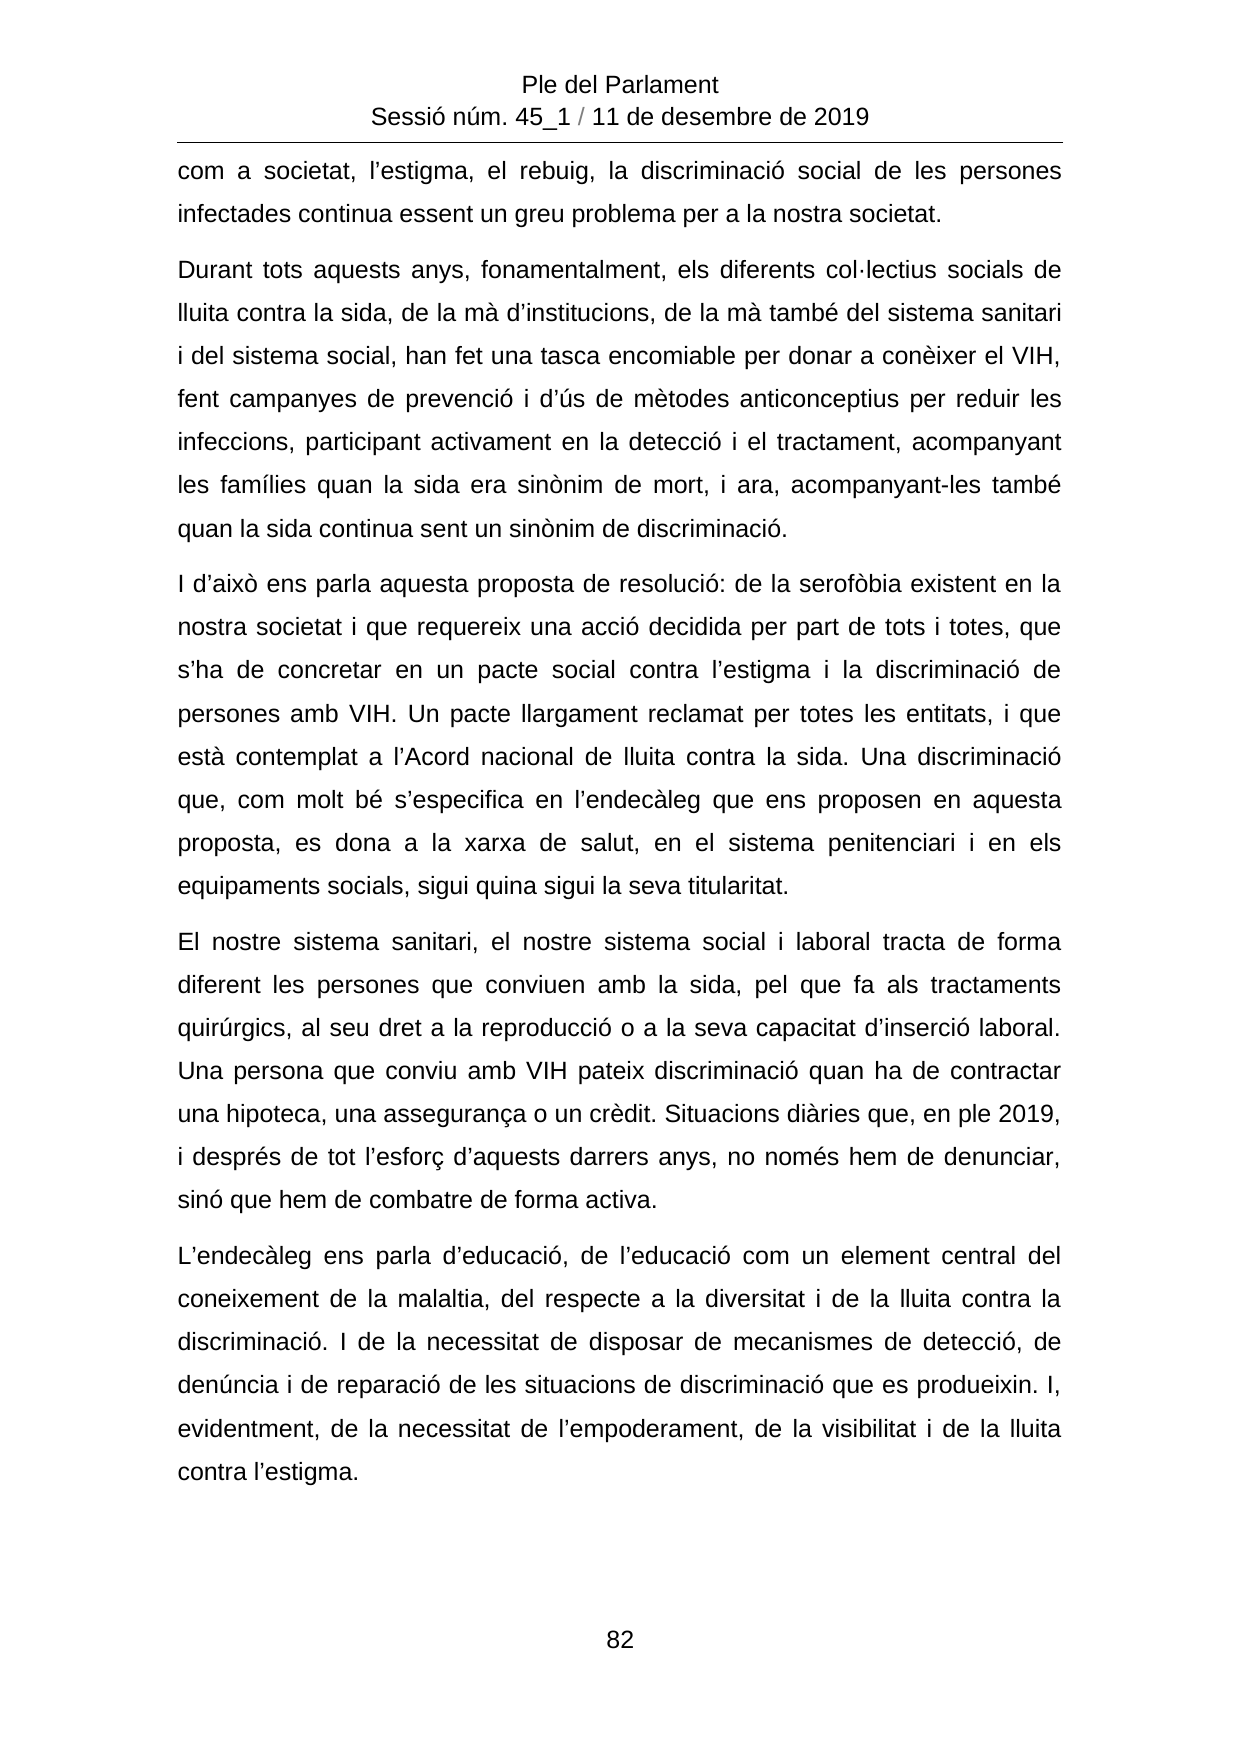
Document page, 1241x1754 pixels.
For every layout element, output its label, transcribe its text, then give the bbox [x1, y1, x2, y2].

text El nostre sistema sanitari, el nostre sistema social i laboral tracta de forma diferent les persones que conviuen amb la sida, pel que fa als tractaments quirúrgics, al seu dret a la reproducció o a la seva capacitat d’inserció laboral. Una persona que conviu amb VIH pateix discriminació quan ha de contractar una hipoteca, una assegurança o un crèdit. Situacions diàries que, en ple 2019, i després de tot l’esforç d’aquests darrers anys, no només hem de denunciar, sinó que hem de combatre de forma activa. [177, 927, 1063, 1214]
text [177, 156, 1063, 228]
text I d’això ens parla aquesta proposta de resolució: de la serofòbia existent en la nostra societat i que requereix una acció decidida per part de tots i totes, que s’ha de concretar en un pacte social contra l’estigma i la discriminació de persones amb VIH. Un pacte llargament reclamat per totes les entitats, i que està contemplat a l’Acord nacional de lluita contra la sida. Una discriminació que, com molt bé s’especifica en l’endecàleg que ens proposen en aquesta proposta, es dona a la xarxa de salut, en el sistema penitenciari i en els equipaments socials, sigui quina sigui la seva titularitat. [177, 569, 1063, 900]
text L’endecàleg ens parla d’educació, de l’educació com un element central del coneixement de la malaltia, del respecte a la diversitat i de la lluita contra la discriminació. I de la necessitat de disposar de mecanismes de detecció, de denúncia i de reparació de les situacions de discriminació que es produeixin. I, evidentment, de la necessitat de l’empoderament, de la visibilitat i de la lluita contra l’estigma. [177, 1241, 1063, 1485]
text Durant tots aquests anys, fonamentalment, els diferents col·lectius socials de lluita contra la sida, de la mà d’institucions, de la mà també del sistema sanitari i del sistema social, han fet una tasca encomiable per donar a conèixer el VIH, fent campanyes de prevenció i d’ús de mètodes anticonceptius per reduir les infeccions, participant activament en la detecció i el tractament, acompanyant les famílies quan la sida era sinònim de mort, i ara, acompanyant-les també quan la sida continua sent un sinònim de discriminació. [177, 255, 1063, 542]
